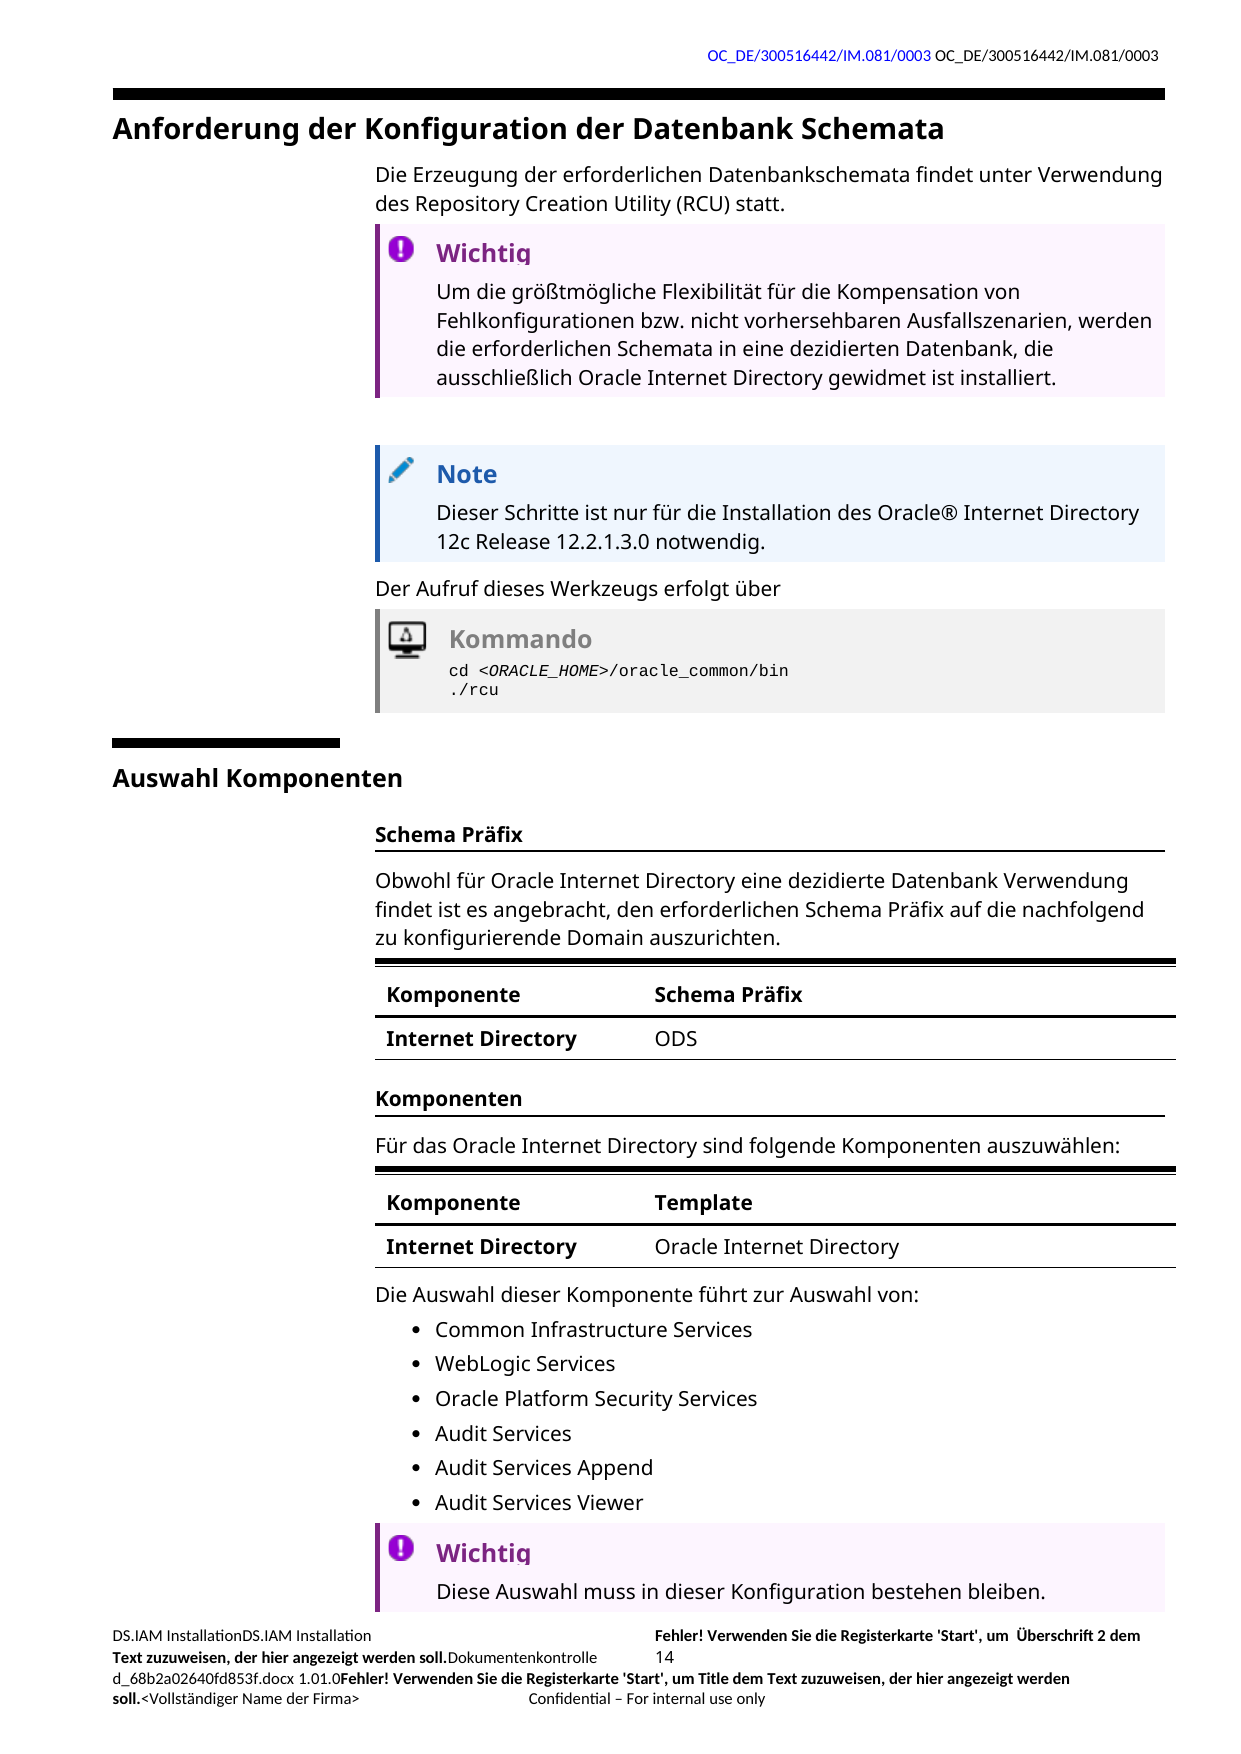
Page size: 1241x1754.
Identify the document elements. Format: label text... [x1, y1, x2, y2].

table_header Kommando [437, 609, 1165, 650]
subtitle Schema Präfix [375, 820, 1165, 850]
table_cell cd <ORACLE_HOME>/oracle_common/bin ./rcu [437, 650, 1165, 713]
subtitle Anforderung der Konfiguration der Datenbank Schemata [112, 89, 1165, 148]
table_header Komponente [375, 967, 643, 1014]
table_header Template [643, 1175, 1176, 1222]
text Für das Oracle Internet Directory sind folgende Komponenten auszuwählen: [375, 1131, 1165, 1160]
table_header [380, 609, 437, 713]
text Die Auswahl dieser Komponente führt zur Auswahl von: [375, 1280, 1165, 1308]
table_header Wichtig [425, 224, 1165, 265]
picture [388, 457, 414, 483]
text Der Aufruf dieses Werkzeugs erfolgt über [375, 574, 1165, 603]
list Audit Services Append [412, 1453, 1165, 1482]
subtitle Komponenten [375, 1084, 1165, 1115]
picture [388, 621, 427, 659]
list WebLogic Services [412, 1349, 1165, 1378]
list Audit Services [412, 1419, 1165, 1447]
list Oracle Platform Security Services [412, 1384, 1165, 1413]
picture [388, 1535, 414, 1561]
text Die Erzeugung der erforderlichen Datenbankschemata findet unter Verwendung des Repository Creation Utility (RCU) statt. [375, 161, 1165, 217]
table_header [380, 224, 425, 397]
table_header Wichtig [425, 1523, 1165, 1564]
table_header Schema Präfix [643, 967, 1176, 1014]
list Audit Services Viewer [412, 1488, 1165, 1517]
list Common Infrastructure Services [412, 1315, 1165, 1343]
picture [388, 236, 414, 262]
text Obwohl für Oracle Internet Directory eine dezidierte Datenbank Verwendung findet ist es angebracht, den erforderlichen Schema Präfix auf die nachfolgend zu konfigurierende Domain auszurichten. [375, 866, 1165, 952]
table_header [380, 445, 425, 562]
table_cell Internet Directory [375, 1226, 643, 1267]
table_header [380, 1523, 425, 1612]
table_cell ODS [643, 1018, 1176, 1058]
table_cell Um die größtmögliche Flexibilität für die Kompensation von Fehlkonfigurationen bzw. nicht vorhersehbaren Ausfallszenarien, werden die erforderlichen Schemata in eine dezidierten Datenbank, die ausschließlich Oracle Internet Directory gewidmet ist installiert. [425, 265, 1165, 397]
table_cell Diese Auswahl muss in dieser Konfiguration bestehen bleiben. [425, 1564, 1165, 1612]
table_cell Internet Directory [375, 1018, 643, 1058]
table_cell Dieser Schritte ist nur für die Installation des Oracle® Internet Directory 12c Release 12.2.1.3.0 notwendig. [425, 486, 1165, 562]
table_header Komponente [375, 1175, 643, 1222]
table_cell Oracle Internet Directory [643, 1226, 1176, 1267]
subtitle Auswahl Komponenten [112, 761, 1165, 795]
table_header Note [425, 445, 1165, 486]
